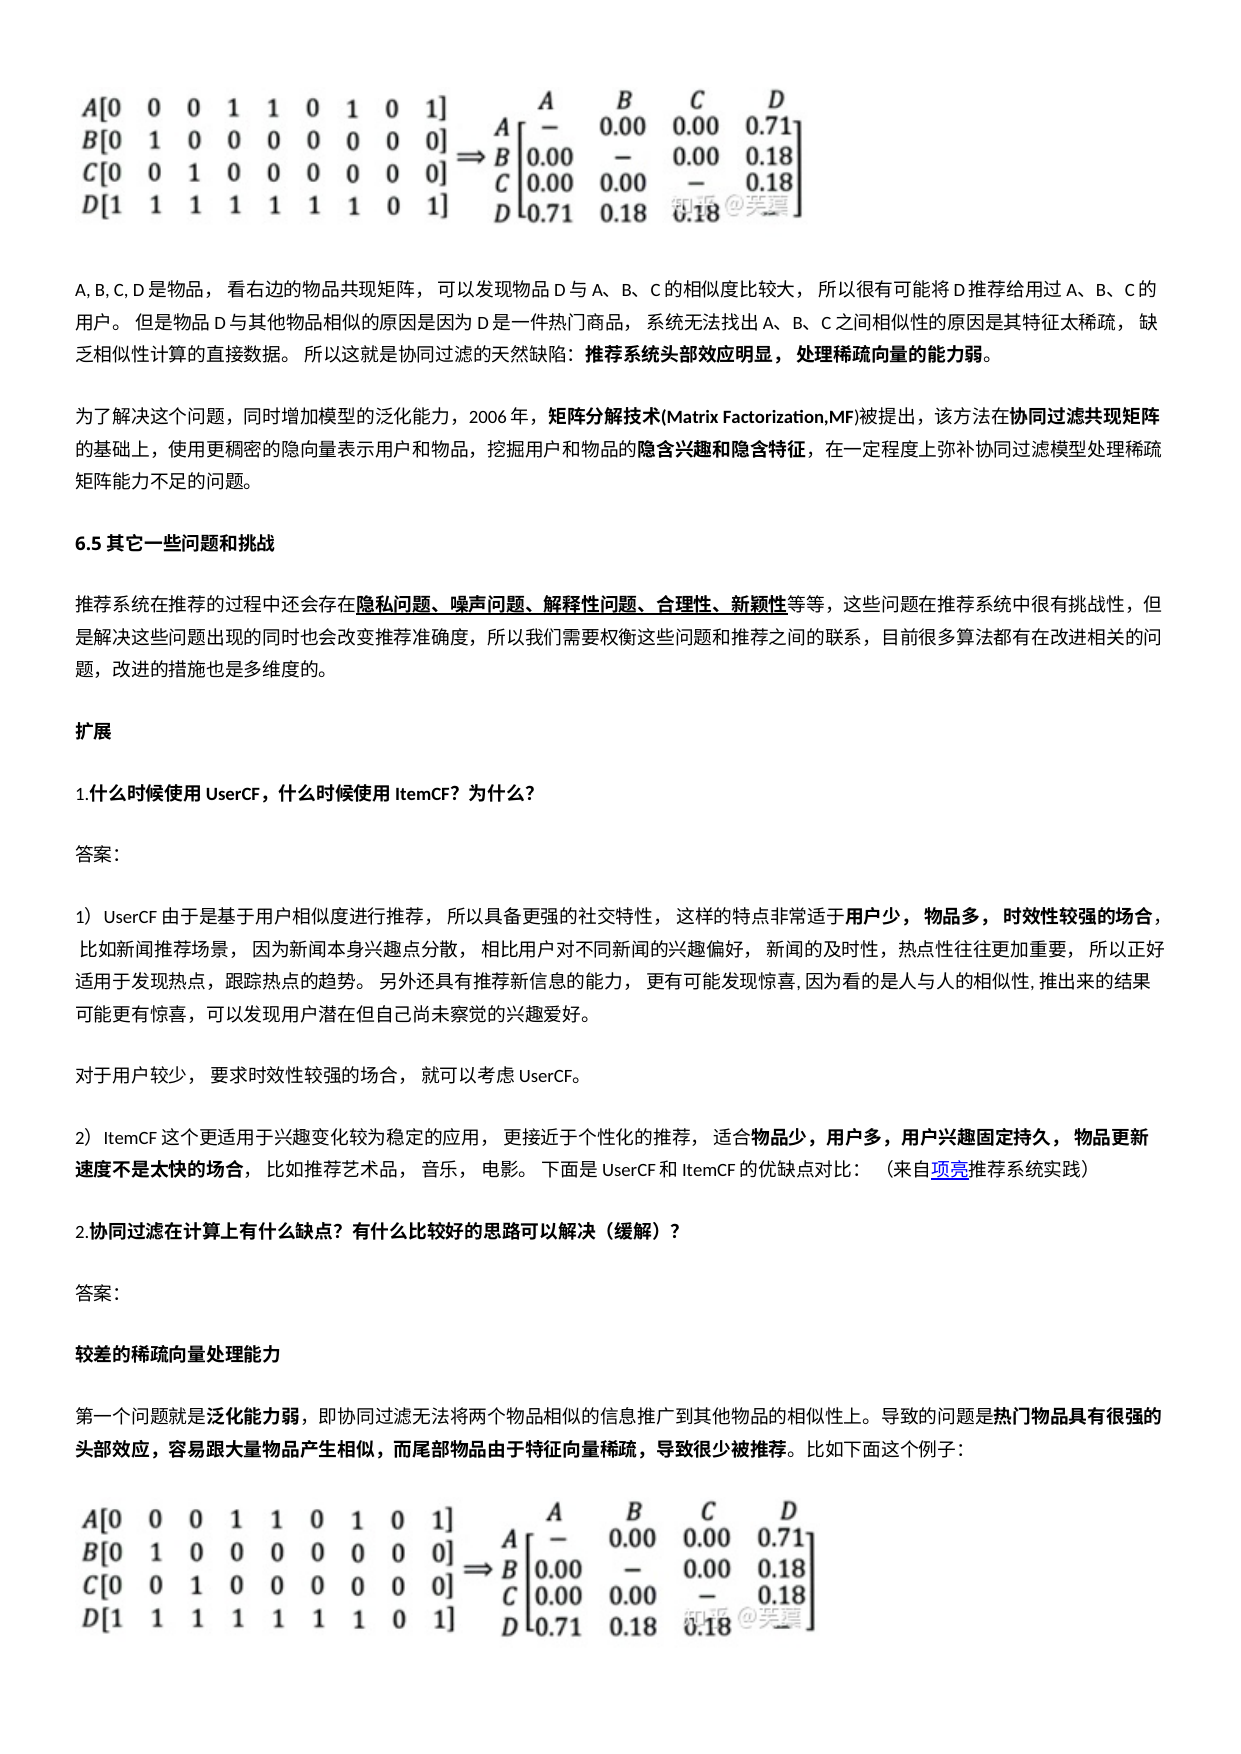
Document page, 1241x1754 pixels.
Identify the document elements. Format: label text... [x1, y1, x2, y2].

text 2.协同过滤在计算上有什么缺点？有什么比较好的思路可以解决（缓解）？ [75, 1214, 1165, 1247]
text 1.什么时候使用UserCF，什么时候使用ItemCF？为什么？ [75, 776, 1165, 808]
text 答案： [75, 837, 1165, 870]
text 对于用户较少， 要求时效性较强的场合， 就可以考虑UserCF。 [75, 1058, 1165, 1091]
text 1）UserCF 由于是基于用户相似度进行推荐， 所以具备更强的社交特性， 这样的特点非常适于用户少， 物品多， 时效性较强的场合， 比如新闻推荐场景， 因为新闻本身兴趣点分散， 相比用户对不同新闻的兴趣偏好， 新闻的及时性，热点性往往更加重要， 所以正好适用于发现热点，跟踪热点的趋势。 另外还具有推荐新信息的能力， 更有可能发现惊喜, 因为看的是人与人的相似性, 推出来的结果可能更有惊喜，可以发现用户潜在但自己尚未察觉的兴趣爱好。 [75, 899, 1165, 1029]
subtitle 6.5 其它一些问题和挑战 [75, 526, 1165, 558]
text 第一个问题就是泛化能力弱，即协同过滤无法将两个物品相似的信息推广到其他物品的相似性上。导致的问题是热门物品具有很强的头部效应，容易跟大量物品产生相似，而尾部物品由于特征向量稀疏，导致很少被推荐。比如下面这个例子： [75, 1399, 1165, 1464]
text A, B, C, D是物品， 看右边的物品共现矩阵， 可以发现物品D与A、B、C的相似度比较大， 所以很有可能将D推荐给用过A、B、C的用户。 但是物品D与其他物品相似的原因是因为D是一件热门商品， 系统无法找出A、B、C之间相似性的原因是其特征太稀疏， 缺乏相似性计算的直接数据。 所以这就是协同过滤的天然缺陷：推荐系统头部效应明显， 处理稀疏向量的能力弱。 [75, 272, 1165, 370]
text 答案： [75, 1276, 1165, 1308]
picture [75, 1497, 821, 1651]
text 推荐系统在推荐的过程中还会存在隐私问题、噪声问题、解释性问题、合理性、新颖性等等，这些问题在推荐系统中很有挑战性，但是解决这些问题出现的同时也会改变推荐准确度，所以我们需要权衡这些问题和推荐之间的联系，目前很多算法都有在改进相关的问题，改进的措施也是多维度的。 [75, 587, 1165, 685]
text 较差的稀疏向量处理能力 [75, 1337, 1165, 1370]
subtitle 扩展 [75, 714, 1165, 747]
text 为了解决这个问题，同时增加模型的泛化能力，2006年，矩阵分解技术(Matrix Factorization,MF)被提出，该方法在协同过滤共现矩阵的基础上，使用更稠密的隐向量表示用户和物品，挖掘用户和物品的隐含兴趣和隐含特征，在一定程度上弥补协同过滤模型处理稀疏矩阵能力不足的问题。 [75, 399, 1165, 497]
text 2）ItemCF 这个更适用于兴趣变化较为稳定的应用， 更接近于个性化的推荐， 适合物品少，用户多，用户兴趣固定持久， 物品更新速度不是太快的场合， 比如推荐艺术品， 音乐， 电影。 下面是UserCF和ItemCF的优缺点对比： （来自项亮推荐系统实践） [75, 1120, 1165, 1185]
picture [75, 87, 808, 237]
